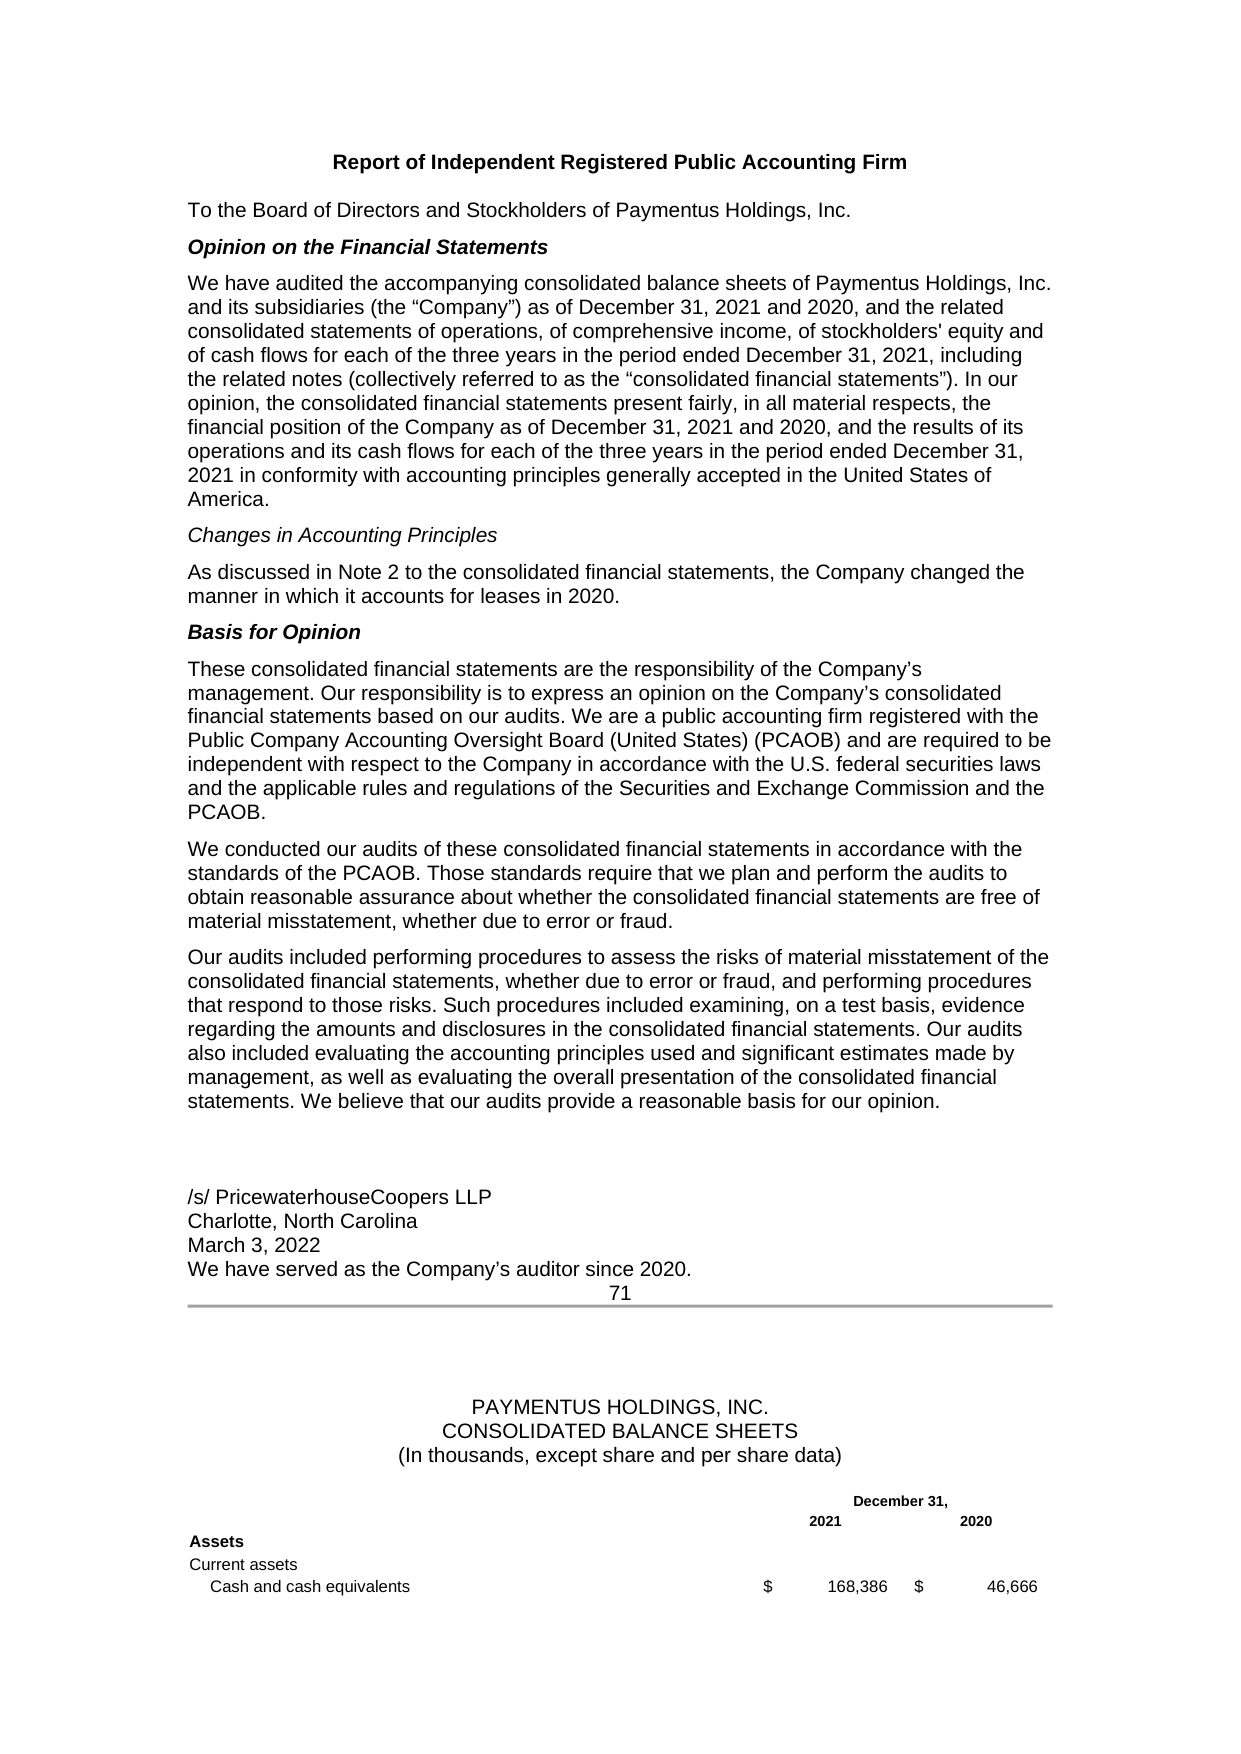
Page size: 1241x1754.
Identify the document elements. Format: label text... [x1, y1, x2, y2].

text We conducted our audits of these consolidated financial statements in accordance with the standards of the PCAOB. Those standards require that we plan and perform the audits to obtain reasonable assurance about whether the consolidated financial statements are free of material misstatement, whether due to error or fraud. [187, 837, 1053, 932]
text March 3, 2022 [187, 1233, 1053, 1257]
text To the Board of Directors and Stockholders of Paymentus Holdings, Inc. [187, 198, 1053, 222]
text 71 [187, 1281, 1053, 1304]
text PAYMENTUS HOLDINGS, INC. [187, 1395, 1053, 1419]
text Basis for Opinion [187, 620, 1053, 644]
text Opinion on the Financial Statements [187, 234, 1053, 258]
text CONSOLIDATED BALANCE SHEETS [187, 1419, 1053, 1443]
text Charlotte, North Carolina [187, 1209, 1053, 1233]
text As discussed in Note 2 to the consolidated financial statements, the Company changed the manner in which it accounts for leases in 2020. [187, 559, 1053, 607]
text These consolidated financial statements are the responsibility of the Company’s management. Our responsibility is to express an opinion on the Company’s consolidated financial statements based on our audits. We are a public accounting firm registered with the Public Company Accounting Oversight Board (United States) (PCAOB) and are required to be independent with respect to the Company in accordance with the U.S. federal securities laws and the applicable rules and regulations of the Securities and Exchange Commission and the PCAOB. [187, 656, 1053, 824]
text Our audits included performing procedures to assess the risks of material misstatement of the consolidated financial statements, whether due to error or fraud, and performing procedures that respond to those risks. Such procedures included examining, on a test basis, evidence regarding the amounts and disclosures in the consolidated financial statements. Our audits also included evaluating the accounting principles used and significant estimates made by management, as well as evaluating the overall presentation of the consolidated financial statements. We believe that our audits provide a reasonable basis for our opinion. [187, 945, 1053, 1113]
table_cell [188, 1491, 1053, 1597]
text We have audited the accompanying consolidated balance sheets of Paymentus Holdings, Inc. and its subsidiaries (the “Company”) as of December 31, 2021 and 2020, and the related consolidated statements of operations, of comprehensive income, of stockholders' equity and of cash flows for each of the three years in the period ended December 31, 2021, including the related notes (collectively referred to as the “consolidated financial statements”). In our opinion, the consolidated financial statements present fairly, in all material respects, the financial position of the Company as of December 31, 2021 and 2020, and the results of its operations and its cash flows for each of the three years in the period ended December 31, 2021 in conformity with accounting principles generally accepted in the United States of America. [187, 271, 1053, 511]
text /s/ PricewaterhouseCoopers LLP [187, 1185, 1053, 1209]
text We have served as the Company’s auditor since 2020. [187, 1257, 1053, 1281]
text Report of Independent Registered Public Accounting Firm [187, 150, 1053, 174]
text Changes in Accounting Principles [187, 523, 1053, 547]
text (In thousands, except share and per share data) [187, 1443, 1053, 1467]
